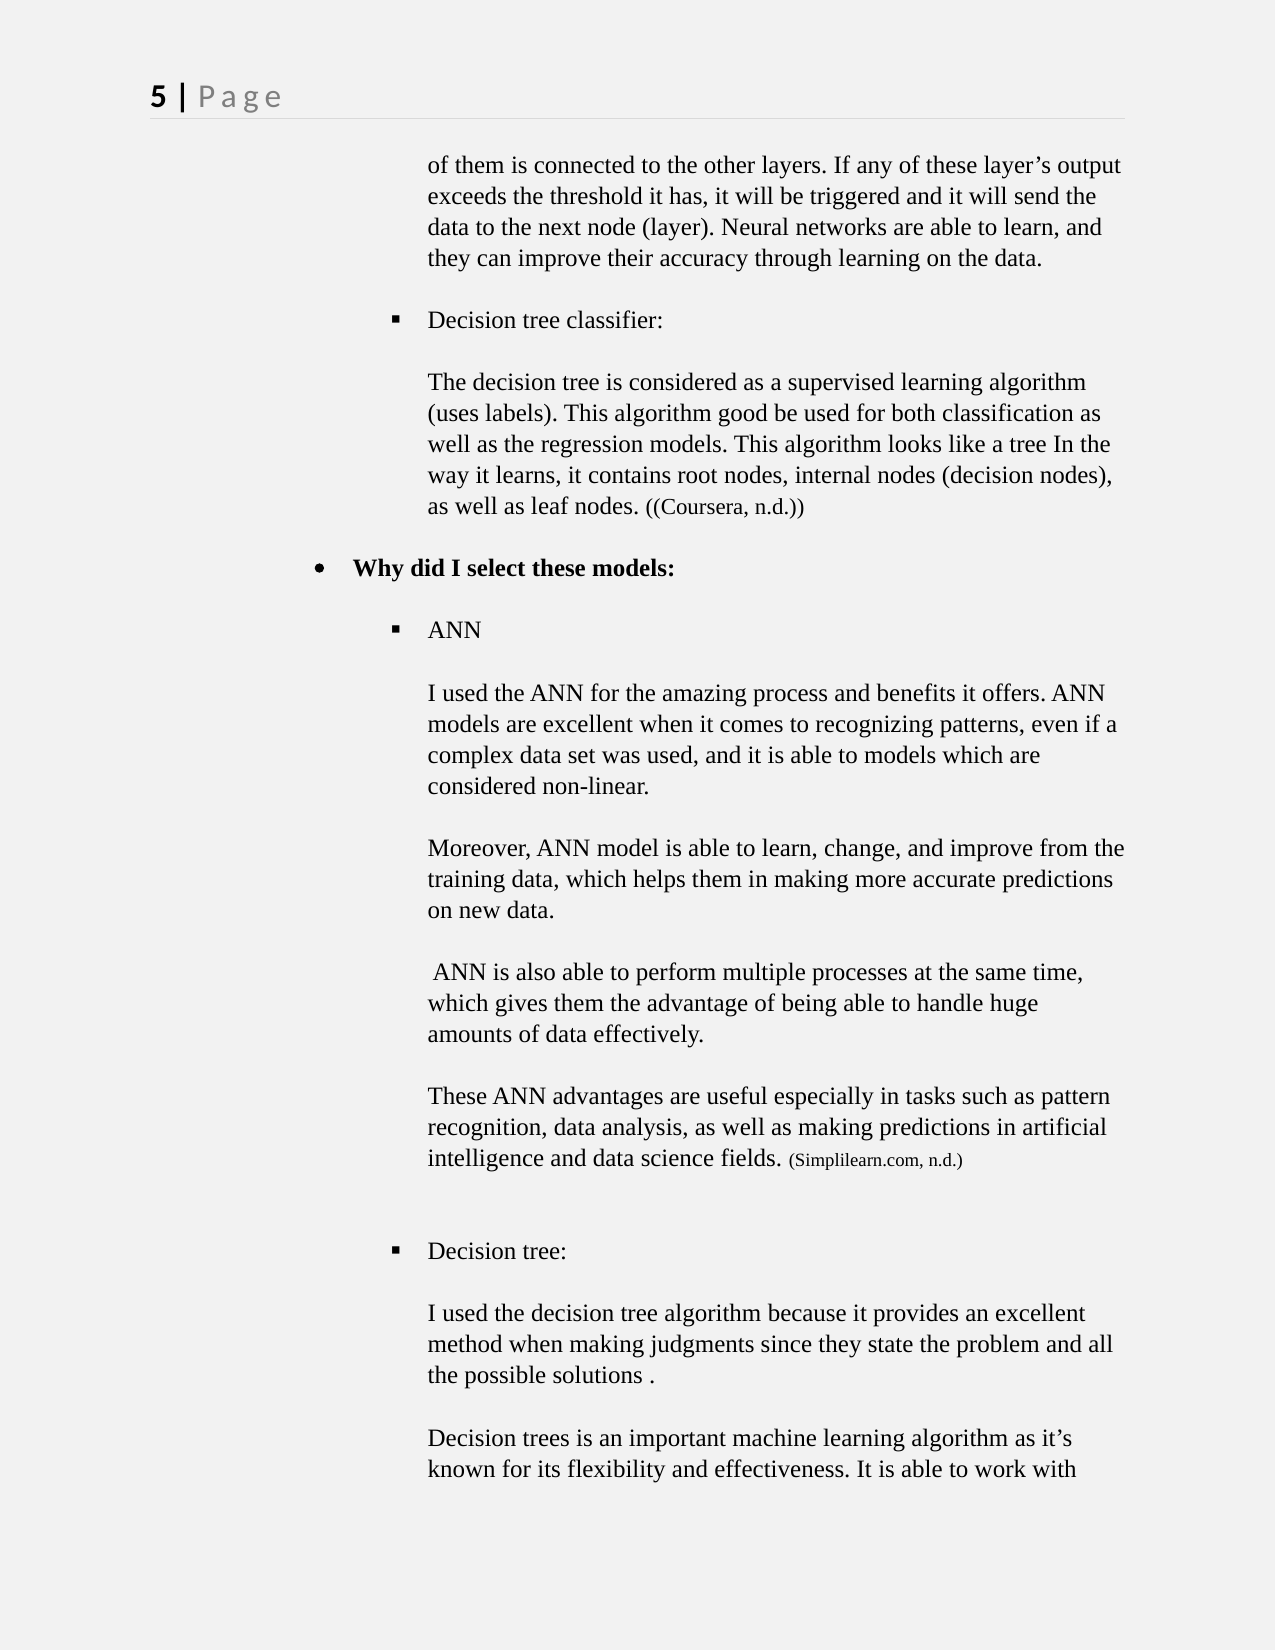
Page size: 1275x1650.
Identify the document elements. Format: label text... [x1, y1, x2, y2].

list The decision tree is considered as a supervised learning algorithm (uses labels). This algorithm good be used for both classification as well as the regression models. This algorithm looks like a tree In the way it learns, it contains root nodes, internal nodes (decision nodes), as well as leaf nodes. ((Coursera, n.d.)) [427, 367, 1125, 520]
list Why did I select these models: [315, 553, 1125, 582]
list Moreover, ANN model is able to learn, change, and improve from the training data, which helps them in making more accurate predictions on new data. [427, 833, 1125, 924]
list ANN is also able to perform multiple processes at the same time, which gives them the advantage of being able to handle huge amounts of data effectively. [427, 957, 1125, 1048]
list ANN [390, 616, 1125, 644]
list These ANN advantages are useful especially in tasks such as pattern recognition, data analysis, as well as making predictions in artificial intelligence and data science fields. (Simplilearn.com, n.d.) [427, 1081, 1125, 1172]
list Decision tree: [390, 1236, 1125, 1265]
list I used the ANN for the amazing process and benefits it offers. ANN models are excellent when it comes to recognizing patterns, even if a complex data set was used, and it is able to models which are considered non-linear. [427, 678, 1125, 799]
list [427, 150, 1125, 272]
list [427, 1423, 1125, 1482]
list Decision tree classifier: [390, 305, 1125, 334]
list I used the decision tree algorithm because it provides an excellent method when making judgments since they state the problem and all the possible solutions . [427, 1298, 1125, 1389]
